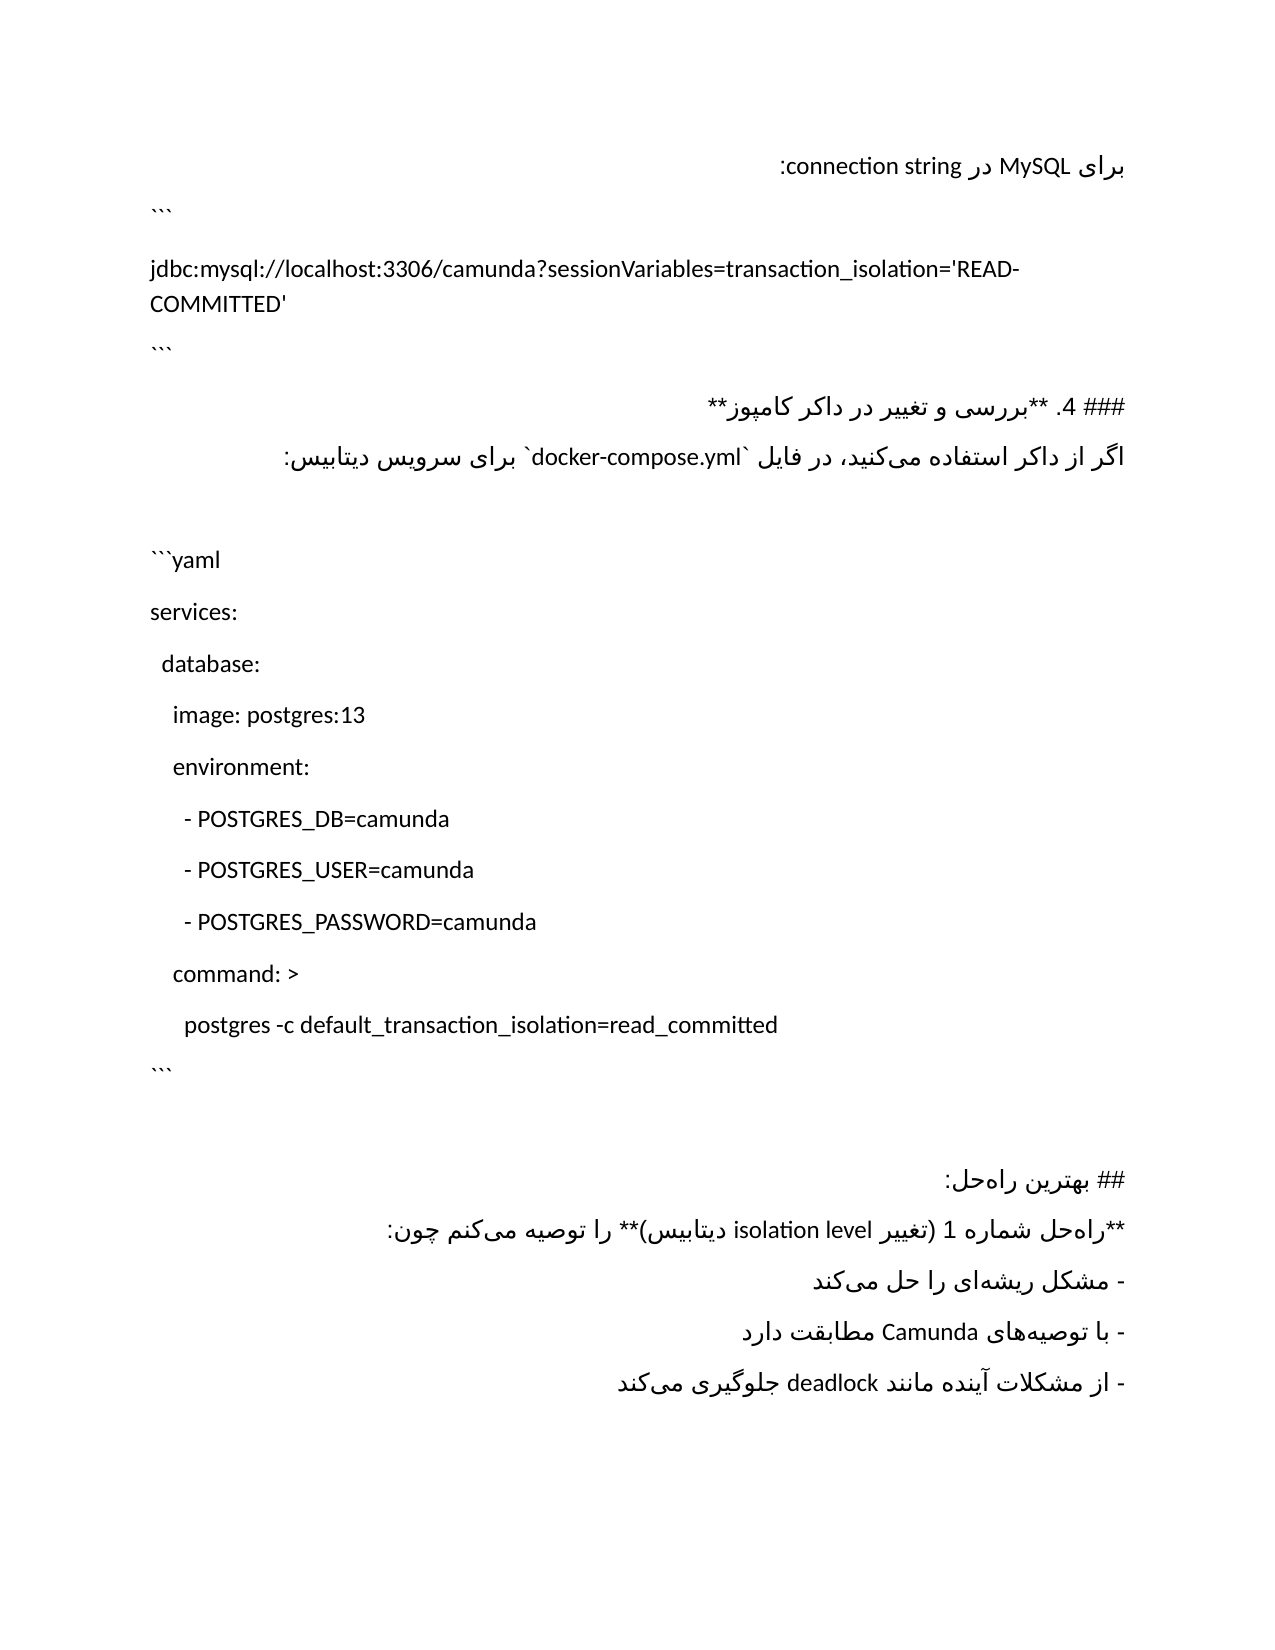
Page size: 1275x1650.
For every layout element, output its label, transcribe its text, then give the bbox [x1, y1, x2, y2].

text اگر از داکر استفاده می‌کنید، در فایل `docker-compose.yml` برای سرویس دیتابیس: [150, 441, 1125, 472]
text database: [150, 648, 1125, 678]
text - POSTGRES_PASSWORD=camunda [150, 906, 1125, 937]
text services: [150, 596, 1125, 627]
text برای MySQL در connection string: [150, 150, 1125, 181]
text postgres -c default_transaction_isolation=read_committed [150, 1010, 1125, 1040]
text environment: [150, 751, 1125, 782]
text command: > [150, 958, 1125, 988]
text image: postgres:13 [150, 700, 1125, 730]
text ``` [150, 202, 1125, 232]
text - POSTGRES_USER=camunda [150, 855, 1125, 885]
text - از مشکلات آینده مانند deadlock جلوگیری می‌کند [150, 1367, 1125, 1398]
text **راه‌حل شماره 1 (تغییر isolation level دیتابیس)** را توصیه می‌کنم چون: [150, 1214, 1125, 1245]
text ### 4. **بررسی و تغییر در داکر کامپوز** [150, 392, 1125, 420]
text ``` [150, 1061, 1125, 1092]
text ``` [150, 340, 1125, 371]
text ```yaml [150, 545, 1125, 575]
text - با توصیه‌های Camunda مطابقت دارد [150, 1316, 1125, 1346]
text - مشکل ریشه‌ای را حل می‌کند [150, 1266, 1125, 1295]
text - POSTGRES_DB=camunda [150, 803, 1125, 833]
text jdbc:mysql://localhost:3306/camunda?sessionVariables=transaction_isolation='READ-COMMITTED' [150, 253, 1125, 319]
text ## بهترین راه‌حل: [150, 1165, 1125, 1193]
